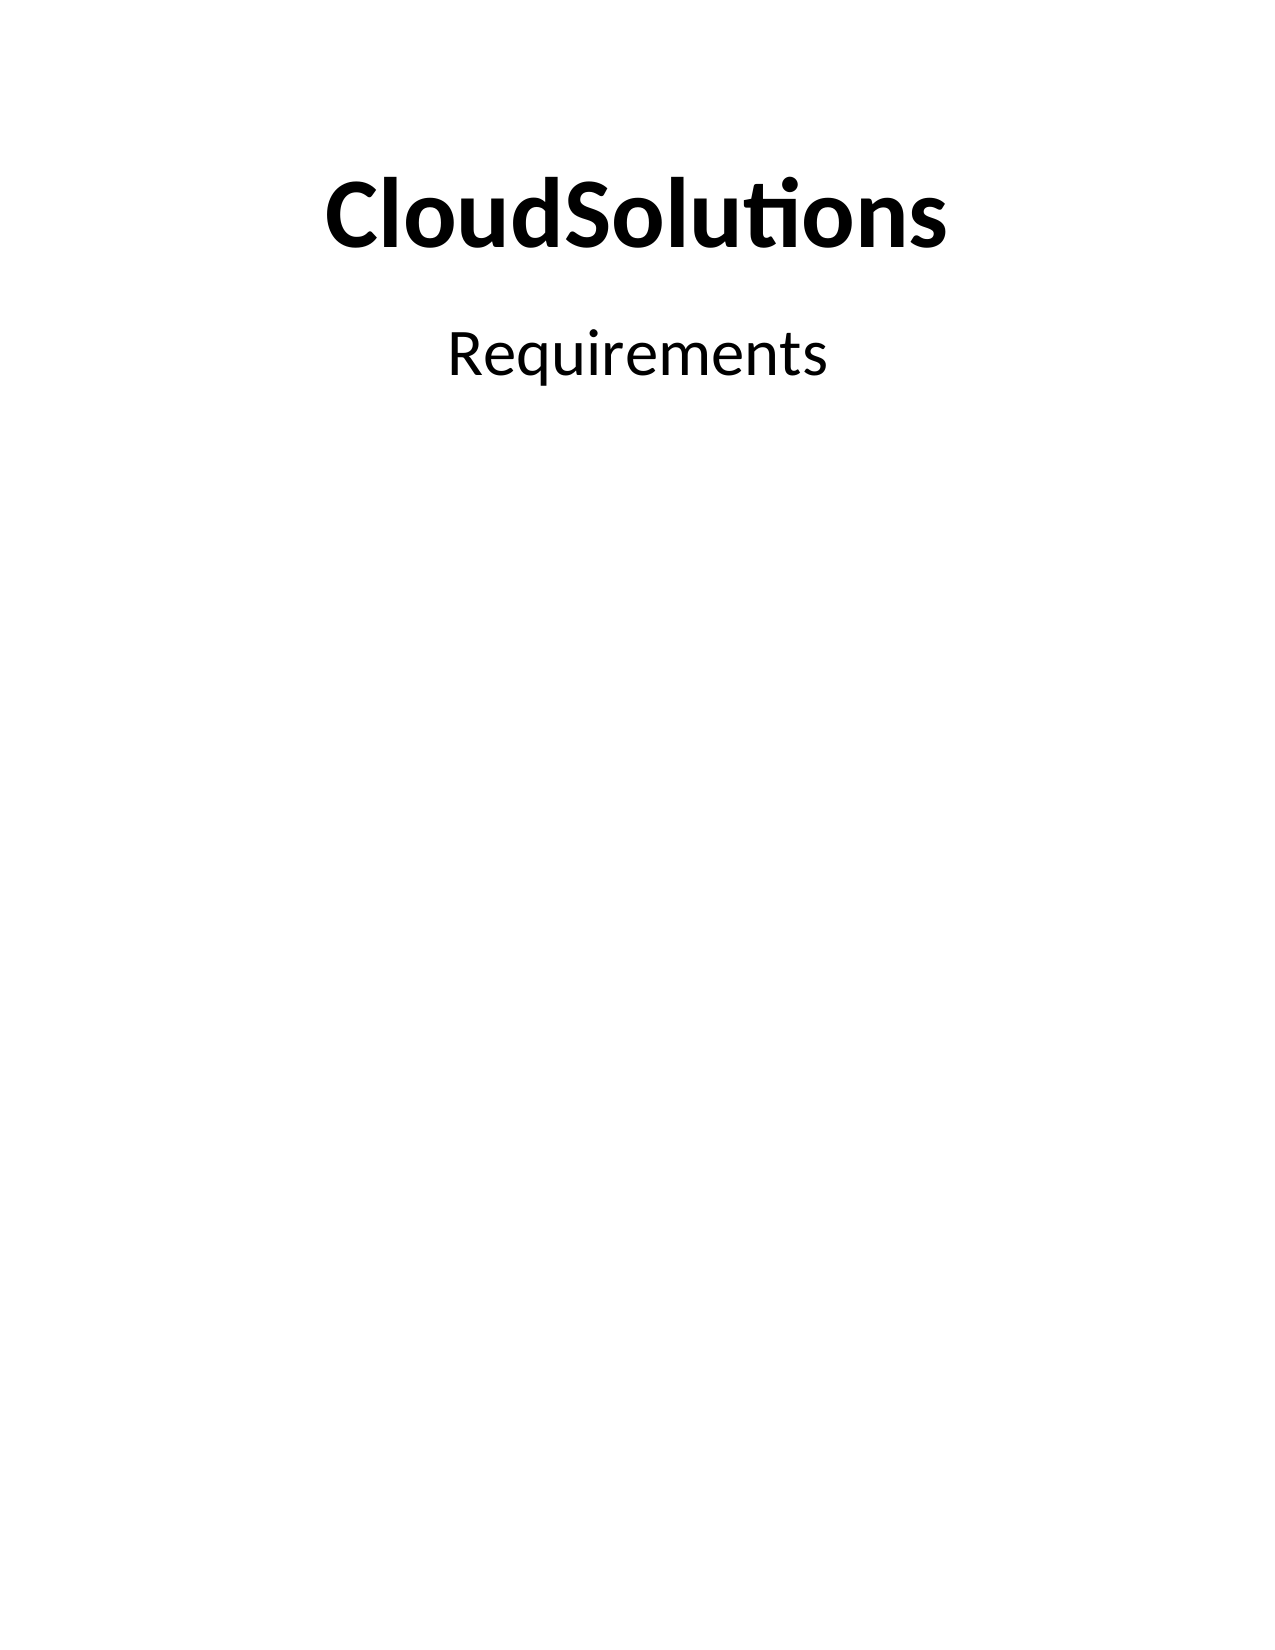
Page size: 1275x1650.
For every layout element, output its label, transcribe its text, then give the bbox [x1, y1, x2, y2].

text Requirements [150, 311, 1125, 392]
text CloudSolutions [150, 150, 1125, 272]
